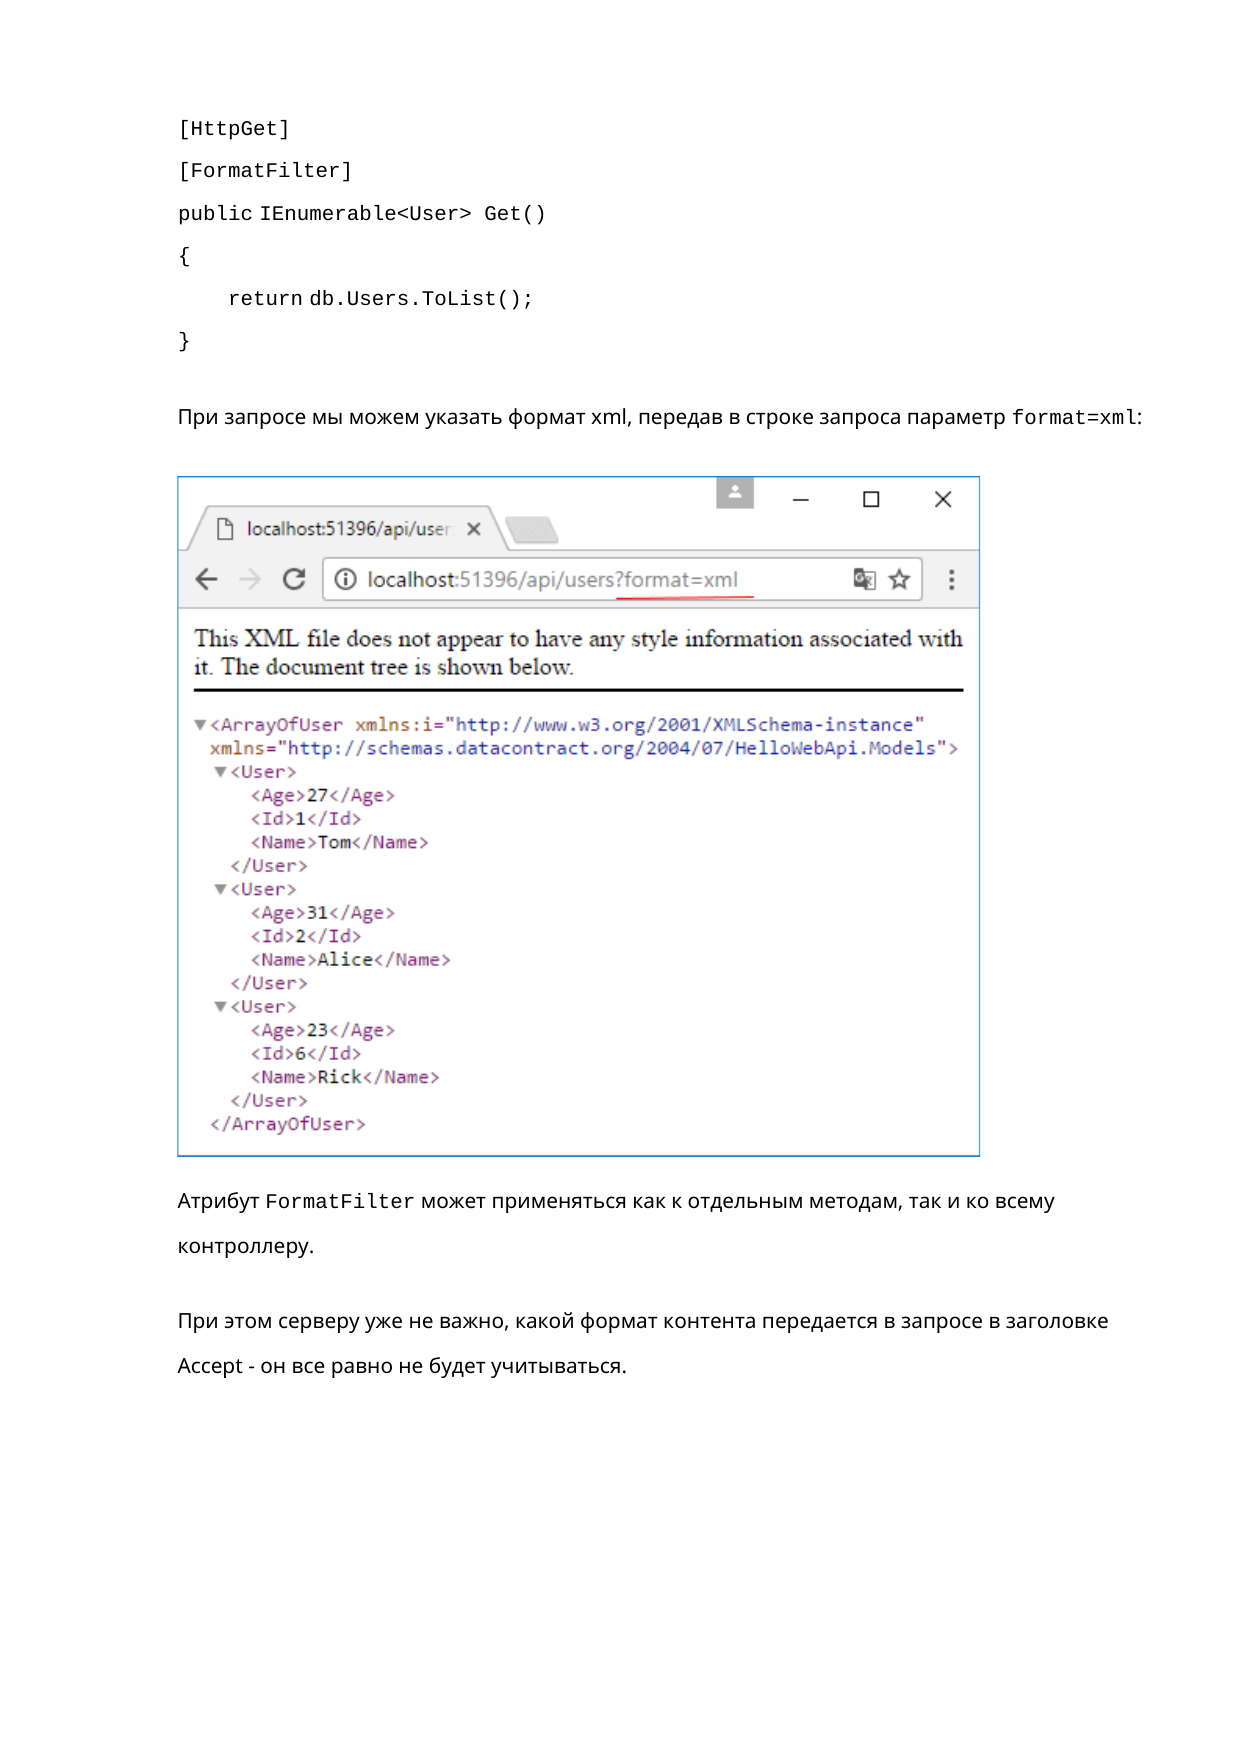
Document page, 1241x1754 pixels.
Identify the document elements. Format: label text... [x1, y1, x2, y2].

table_header [HttpGet] [FormatFilter] public IEnumerable<User> Get() { return db.Users.ToList(); } [178, 118, 549, 373]
text Атрибут FormatFilter может применяться как к отдельным методам, так и ко всему контроллеру. [177, 1186, 1152, 1260]
picture [177, 476, 981, 1157]
text При этом серверу уже не важно, какой формат контента передается в запросе в заголовке Accept - он все равно не будет учитываться. [177, 1306, 1152, 1380]
text При запросе мы можем указать формат xml, передав в строке запроса параметр format=xml: [177, 402, 1152, 431]
